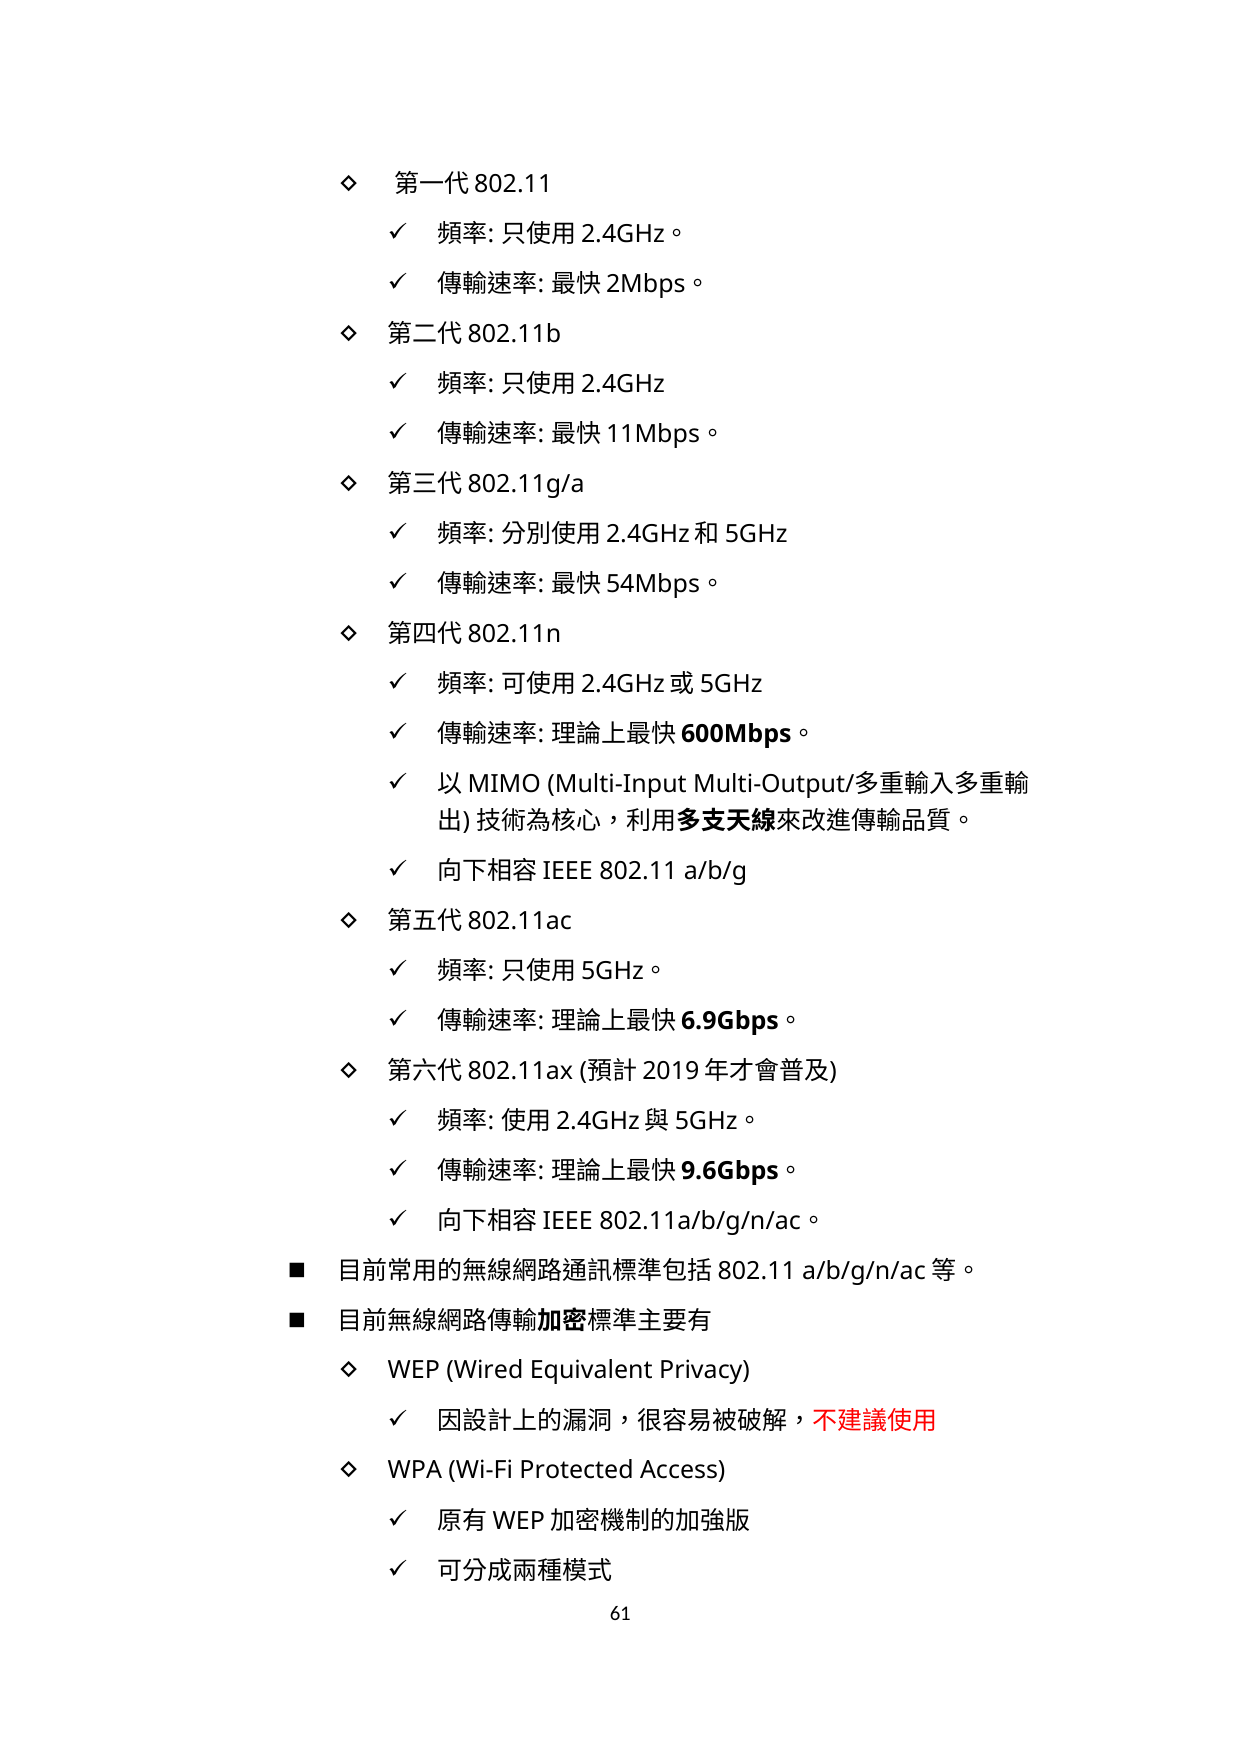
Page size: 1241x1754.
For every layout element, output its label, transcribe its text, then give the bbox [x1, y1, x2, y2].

list 傳輸速率: 最快54Mbps。 [387, 562, 1053, 600]
list 頻率: 分別使用2.4GHz和5GHz [387, 512, 1053, 550]
list 向下相容IEEE 802.11 a/b/g [387, 850, 1053, 887]
list 向下相容IEEE 802.11a/b/g/n/ac。 [387, 1200, 1053, 1237]
list 頻率: 使用2.4GHz與5GHz。 [387, 1100, 1053, 1137]
list 頻率: 只使用5GHz。 [387, 950, 1053, 987]
list 傳輸速率: 理論上最快9.6Gbps。 [387, 1150, 1053, 1187]
list 第二代802.11b [337, 312, 1053, 350]
list 原有WEP加密機制的加強版 [387, 1500, 1053, 1537]
list 目前常用的無線網路通訊標準包括802.11 a/b/g/n/ac等。 [287, 1250, 1053, 1287]
list WEP (Wired Equivalent Privacy) [337, 1350, 1053, 1387]
list 傳輸速率: 理論上最快6.9Gbps。 [387, 1000, 1053, 1037]
list 第四代802.11n [337, 612, 1053, 650]
list WPA (Wi-Fi Protected Access) [337, 1450, 1053, 1487]
list 傳輸速率: 最快2Mbps。 [387, 262, 1053, 300]
list 傳輸速率: 最快11Mbps。 [387, 412, 1053, 450]
list 傳輸速率: 理論上最快600Mbps。 [387, 712, 1053, 750]
list 第五代802.11ac [337, 900, 1053, 937]
list 頻率: 只使用2.4GHz。 [387, 212, 1053, 250]
list 可分成兩種模式 [387, 1550, 1053, 1587]
list 因設計上的漏洞，很容易被破解，不建議使用 [387, 1400, 1053, 1437]
list 第六代802.11ax (預計2019年才會普及) [337, 1050, 1053, 1087]
list 第三代802.11g/a [337, 462, 1053, 500]
list 頻率: 可使用2.4GHz或5GHz [387, 662, 1053, 700]
list 目前無線網路傳輸加密標準主要有 [287, 1300, 1053, 1337]
list 頻率: 只使用2.4GHz [387, 362, 1053, 400]
list 以MIMO (Multi-Input Multi-Output/多重輸入多重輸出) 技術為核心，利用多支天線來改進傳輸品質。 [387, 762, 1053, 837]
list 第⼀代802.11 [337, 162, 1053, 200]
